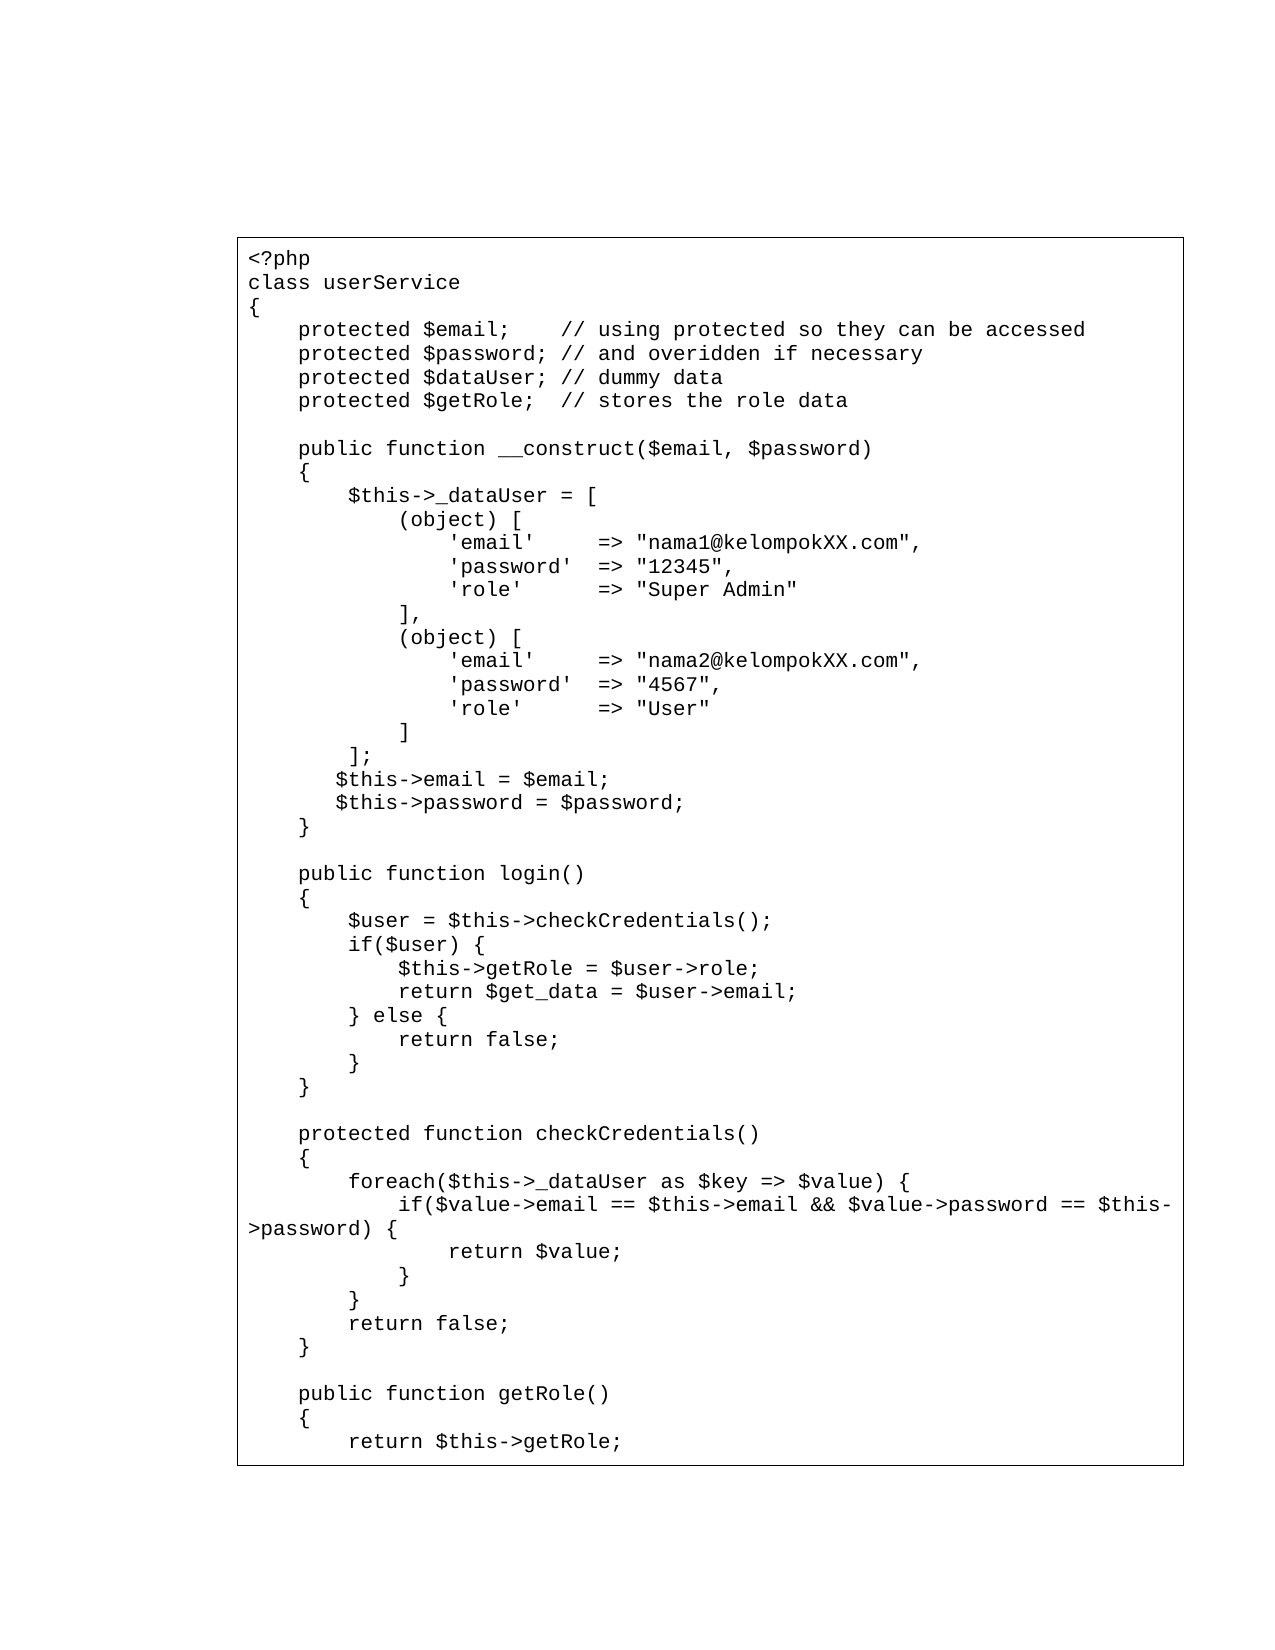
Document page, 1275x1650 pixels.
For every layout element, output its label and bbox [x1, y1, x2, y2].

table_header [238, 238, 1183, 1465]
